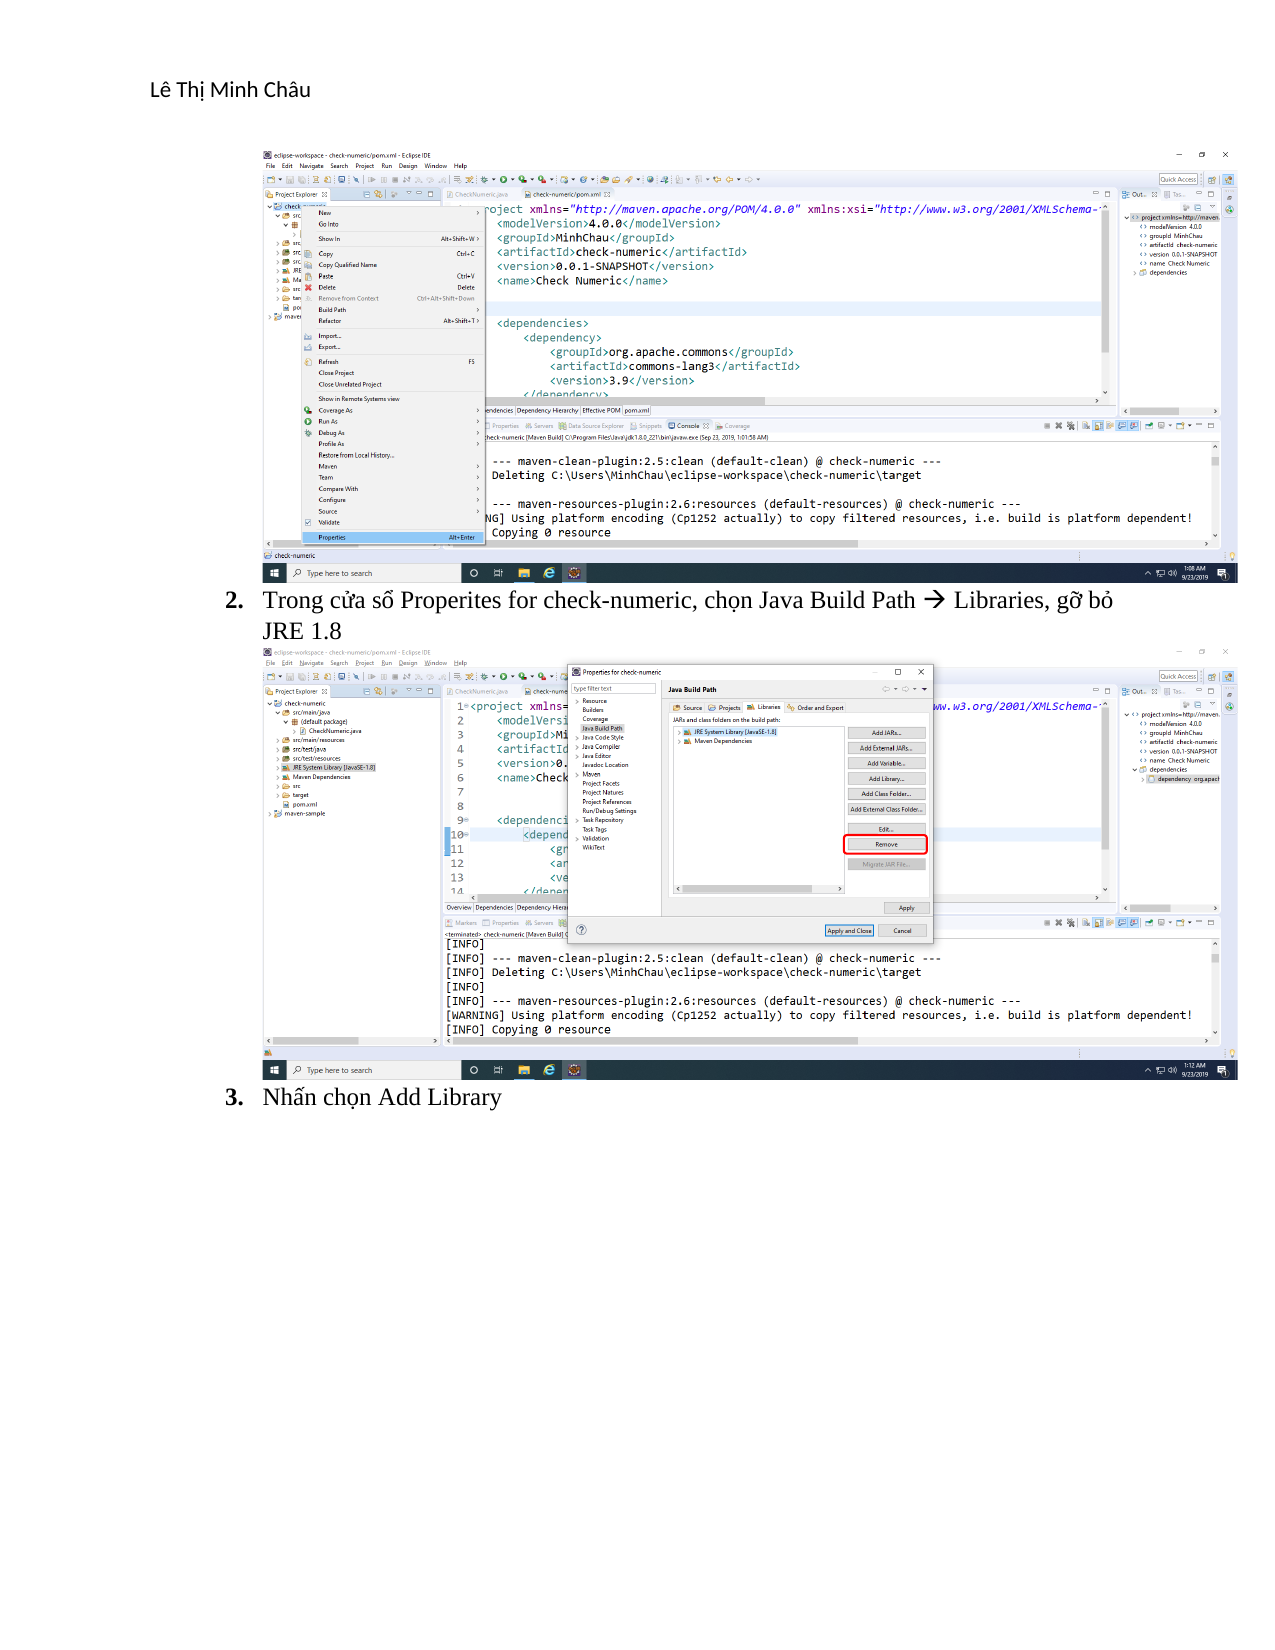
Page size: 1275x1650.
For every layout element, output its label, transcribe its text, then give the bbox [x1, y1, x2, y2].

list Trong cửa sổ Properites for check-numeric, chọn Java Build Path Libraries, gỡ bỏ JRE 1.8 [225, 585, 1125, 644]
list Nhấn chọn Add Library [225, 1082, 1125, 1110]
picture [262, 150, 1238, 583]
picture [262, 646, 1238, 1080]
